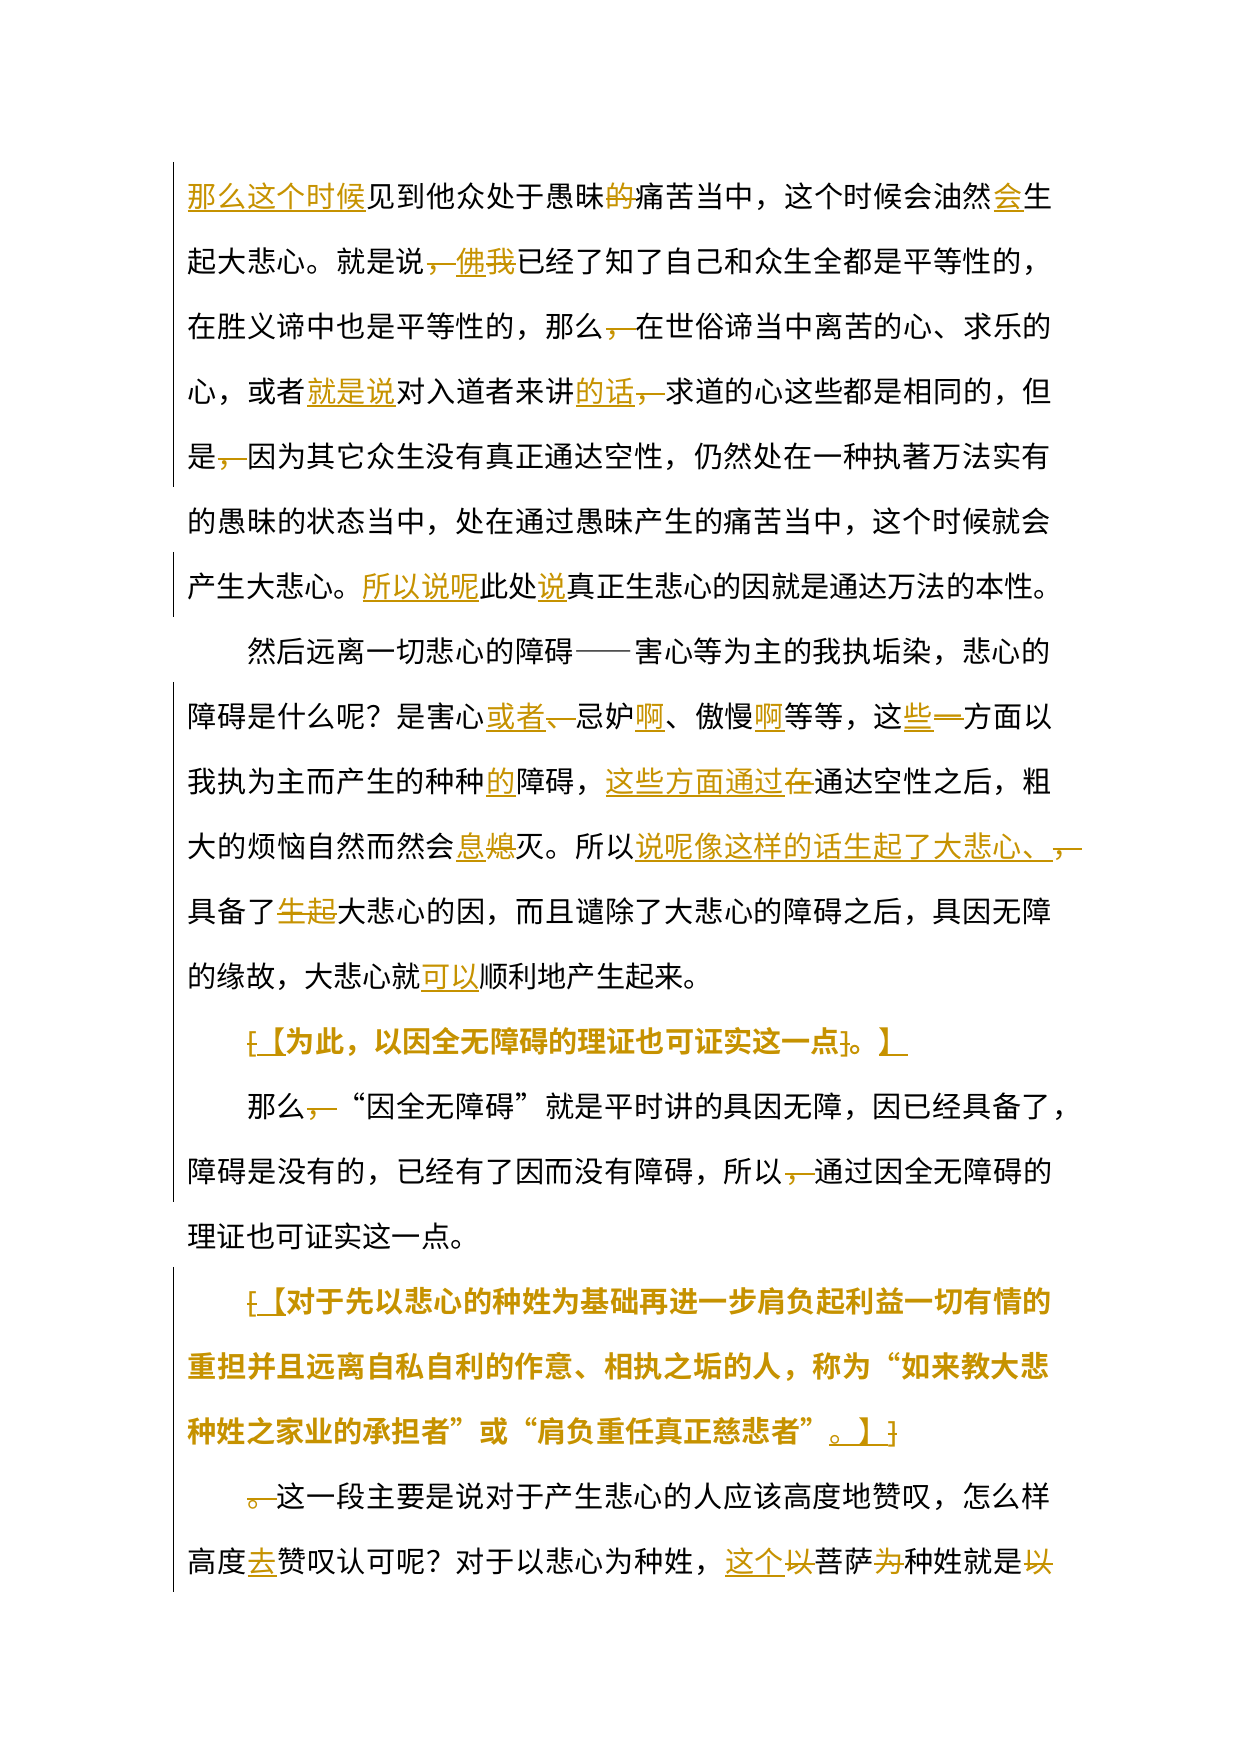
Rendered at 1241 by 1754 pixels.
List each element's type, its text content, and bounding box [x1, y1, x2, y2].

text 为此，以因全无障碍的理证也可证实这一点。 [187, 1007, 1053, 1072]
text 那么“因全无障碍”就是平时讲的具因无障，因已经具备了，障碍是没有的，已经有了因而没有障碍，所以通过因全无障碍的理证也可证实这一点。 [187, 1072, 1053, 1267]
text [187, 162, 1053, 617]
text 然后远离一切悲心的障碍——害心等为主的我执垢染，悲心的障碍是什么呢？是害心忌妒、傲慢等等，这方面以我执为主而产生的种种障碍，通达空性之后，粗大的烦恼自然而然会灭。所以具备了大悲心的因，而且谴除了大悲心的障碍之后，具因无障的缘故，大悲心就顺利地产生起来。 [187, 617, 1053, 1007]
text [187, 1462, 1053, 1592]
text 对于先以悲心的种姓为基础再进一步肩负起利益一切有情的重担并且远离自私自利的作意、相执之垢的人，称为“如来教大悲种姓之家业的承担者”或“肩负重任真正慈悲者” [187, 1267, 1053, 1462]
